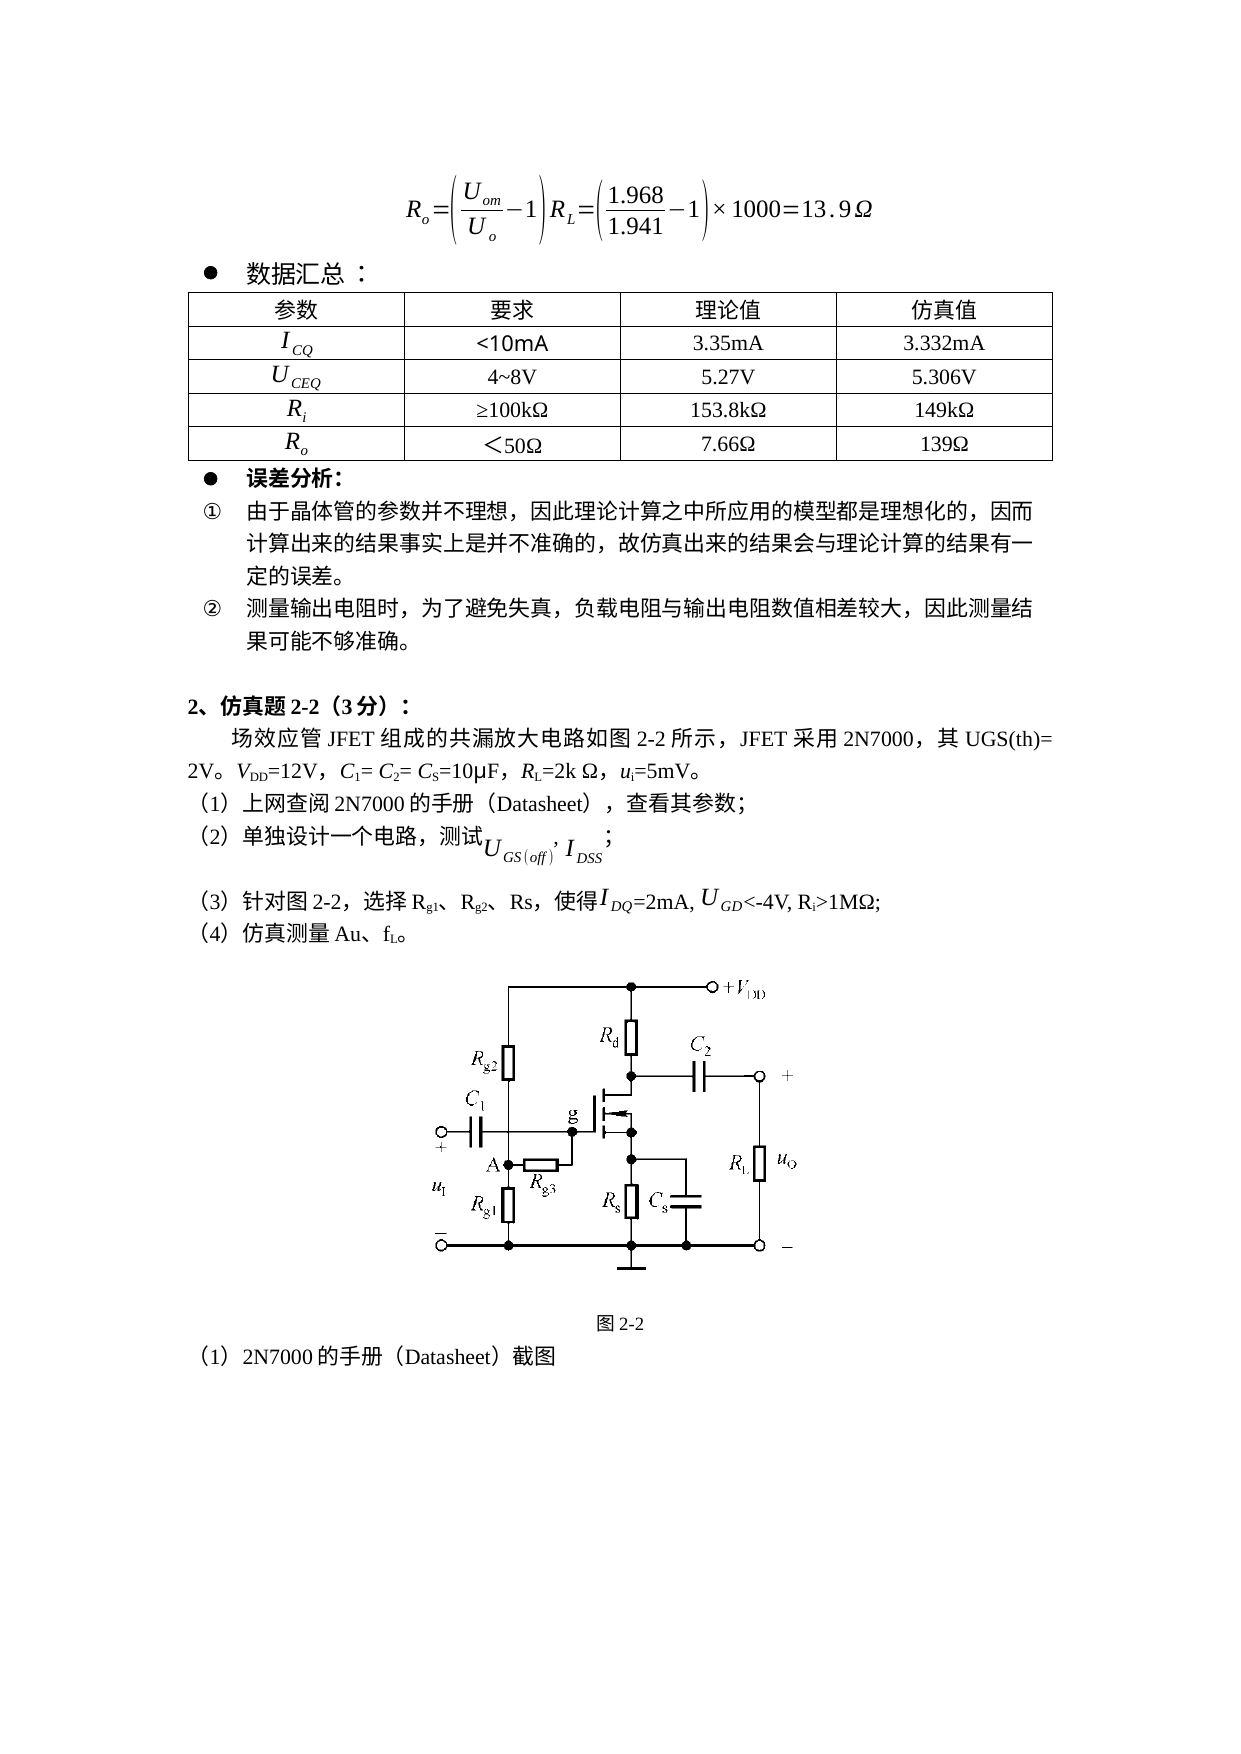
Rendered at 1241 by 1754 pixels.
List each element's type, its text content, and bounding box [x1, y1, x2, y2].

table_cell [189, 394, 404, 426]
list 由于晶体管的参数并不理想，因此理论计算之中所应用的模型都是理想化的，因而计算出来的结果事实上是并不准确的，故仿真出来的结果会与理论计算的结果有一定的误差。 [202, 493, 1053, 591]
table_cell [189, 360, 404, 393]
table_cell <10mA [405, 327, 620, 359]
table_cell 153.8kΩ [621, 394, 836, 426]
table_header 要求 [405, 293, 620, 326]
table_header 理论值 [621, 293, 836, 326]
list 测量输出电阻时，为了避免失真，负载电阻与输出电阻数值相差较大，因此测量结果可能不够准确。 [202, 591, 1053, 656]
text （4）仿真测量Au、fL。 [187, 916, 1053, 948]
table_cell 7.66Ω [621, 427, 836, 460]
picture [431, 980, 810, 1275]
text （3）针对图2-2，选择Rg1、Rg2、Rs，使得=2mA, <-4V, Ri>1MΩ; [187, 883, 1053, 916]
table_cell 5.306V [837, 360, 1052, 393]
table_cell 4~8V [405, 360, 620, 393]
table_cell ＜50Ω [405, 427, 620, 460]
list 误差分析： [202, 461, 1053, 493]
text 图2-2 [187, 1306, 1053, 1338]
table_header 仿真值 [837, 293, 1052, 326]
table_cell 3.332mA [837, 327, 1052, 359]
table_cell [189, 327, 404, 359]
text （1）2N7000的手册（Datasheet）截图 [187, 1338, 1053, 1371]
table_cell 5.27V [621, 360, 836, 393]
table_cell ≥100kΩ [405, 394, 620, 426]
text （1）上网查阅2N7000的手册（Datasheet），查看其参数； [187, 786, 1053, 818]
table_cell 3.35mA [621, 327, 836, 359]
table_header 参数 [189, 293, 404, 326]
text 场效应管JFET组成的共漏放大电路如图2-2所示，JFET采用2N7000，其UGS(th)= 2V。VDD=12V，C1= C2= CS=10μF，RL=2k Ω，ui=5mV。 [187, 721, 1053, 786]
text （2）单独设计一个电路，测试, ； [187, 818, 1053, 883]
table_cell 149kΩ [837, 394, 1052, 426]
table_cell 139Ω [837, 427, 1052, 460]
table_cell [189, 427, 404, 460]
text 2、仿真题2-2（3分）： [187, 688, 1053, 721]
